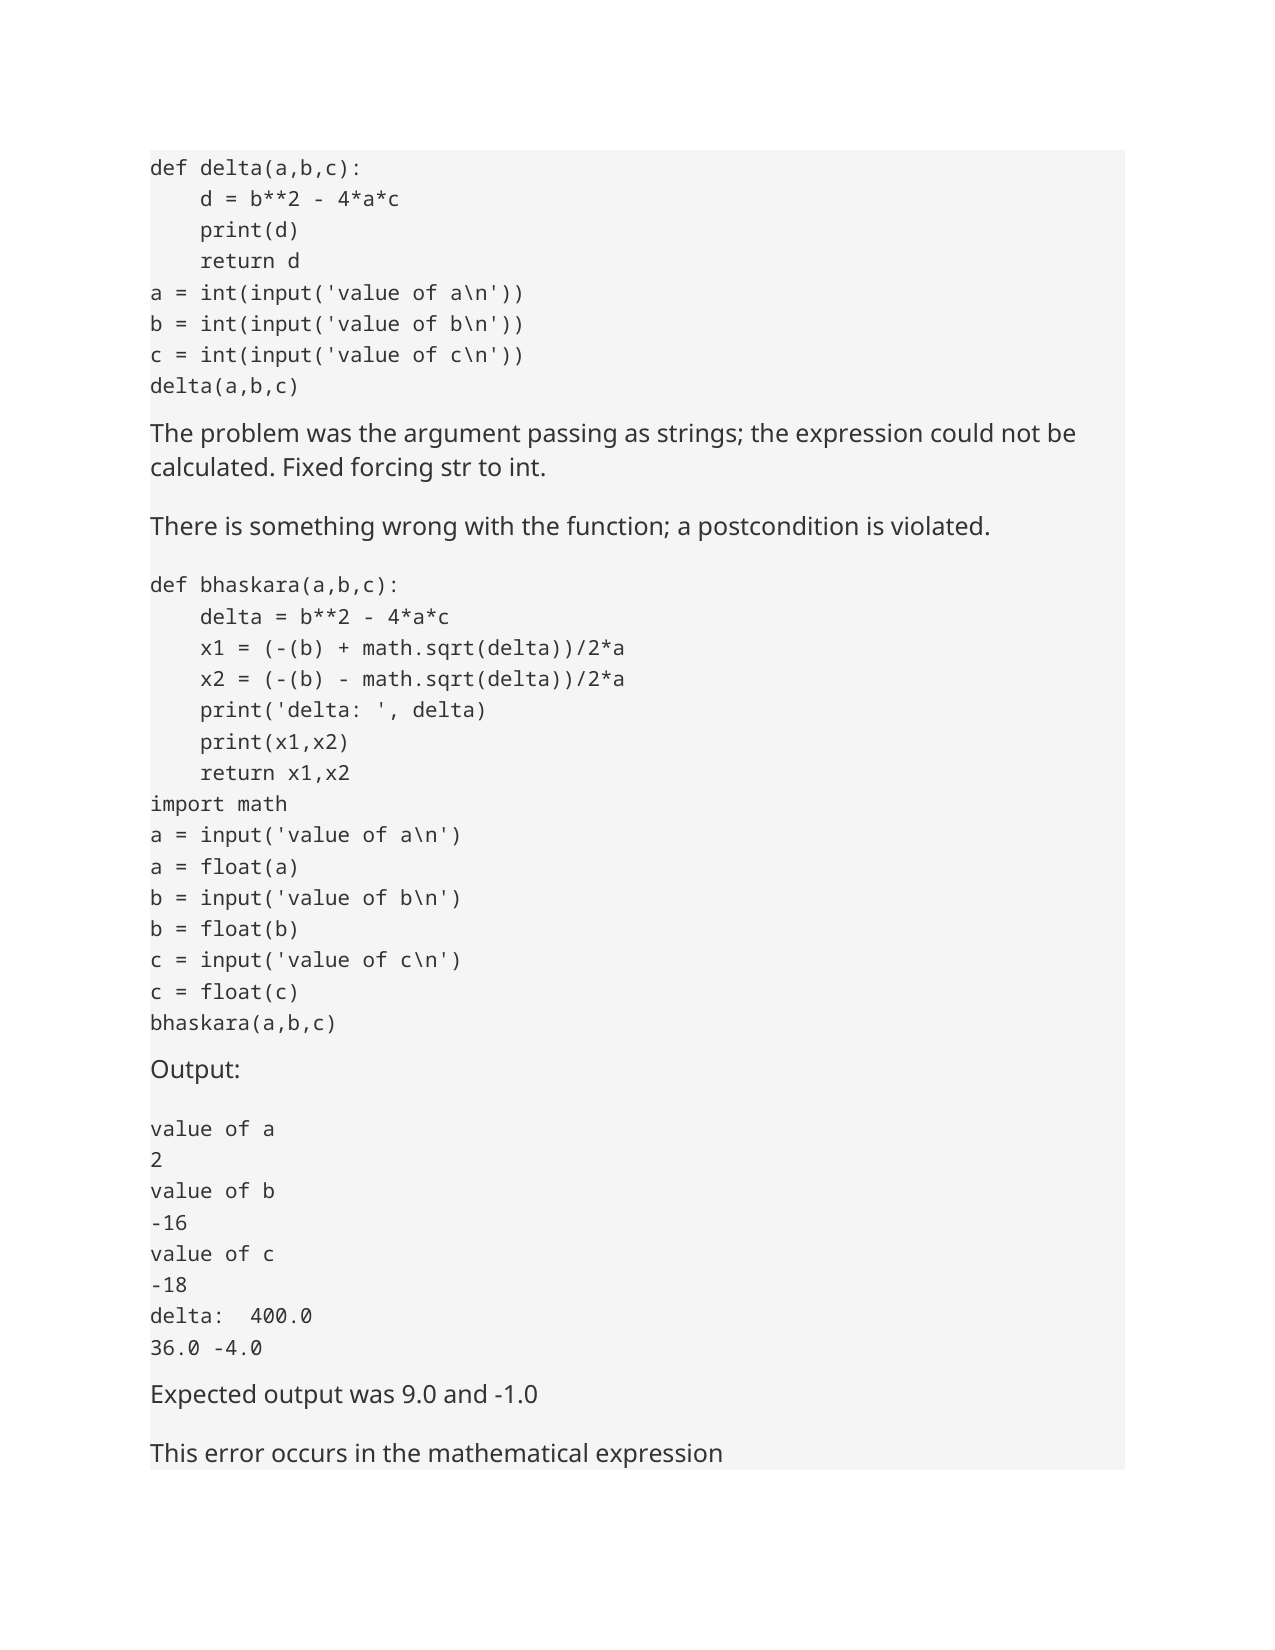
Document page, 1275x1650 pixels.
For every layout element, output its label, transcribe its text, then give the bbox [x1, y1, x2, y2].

text def bhaskara(a,b,c): delta = b**2 - 4*a*c x1 = (-(b) + math.sqrt(delta))/2*a x2 = (-(b) - math.sqrt(delta))/2*a print('delta: ', delta) print(x1,x2) return x1,x2 import math a = input('value of a\n') a = float(a) b = input('value of b\n') b = float(b) c = input('value of c\n') c = float(c) bhaskara(a,b,c) [150, 568, 1125, 1037]
text This error occurs in the mathematical expression [150, 1436, 1125, 1470]
text Expected output was 9.0 and -1.0 [150, 1377, 1125, 1411]
text Output: [150, 1052, 1125, 1086]
text There is something wrong with the function; a postcondition is violated. [150, 509, 1125, 543]
text The problem was the argument passing as strings; the expression could not be calculated. Fixed forcing str to int. [150, 416, 1125, 484]
text def delta(a,b,c): d = b**2 - 4*a*c print(d) return d a = int(input('value of a\n')) b = int(input('value of b\n')) c = int(input('value of c\n')) delta(a,b,c) [150, 150, 1125, 400]
text value of a 2 value of b -16 value of c -18 delta: 400.0 36.0 -4.0 [150, 1111, 1125, 1361]
